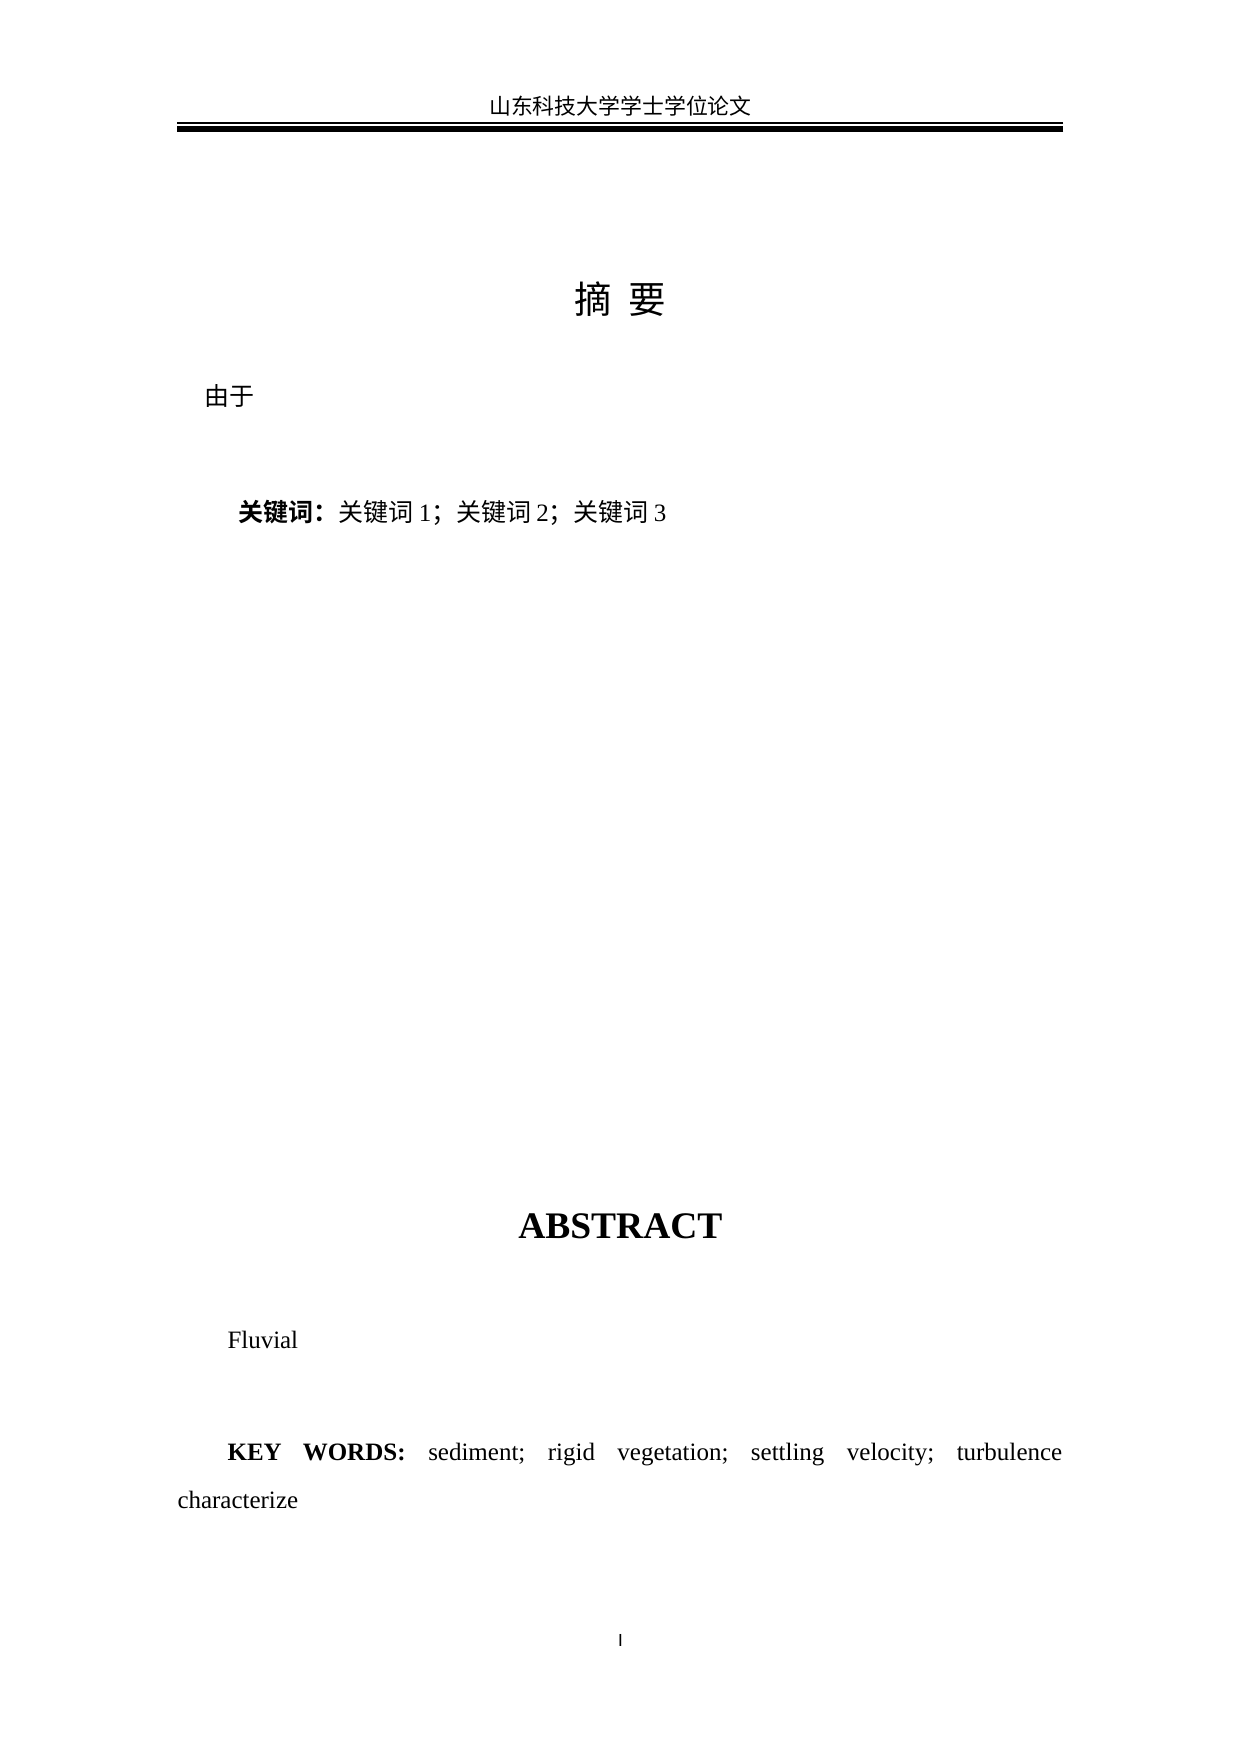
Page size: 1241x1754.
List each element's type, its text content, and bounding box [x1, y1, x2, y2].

text 摘 要 [177, 265, 1063, 330]
text KEY WORDS: sediment; rigid vegetation; settling velocity; turbulence characterize [177, 1435, 1063, 1516]
text 由于 [177, 362, 1063, 427]
text ABSTRACT [177, 1193, 1063, 1258]
text 关键词：关键词1；关键词2；关键词3 [177, 478, 1063, 543]
text Fluvial [177, 1323, 1063, 1355]
